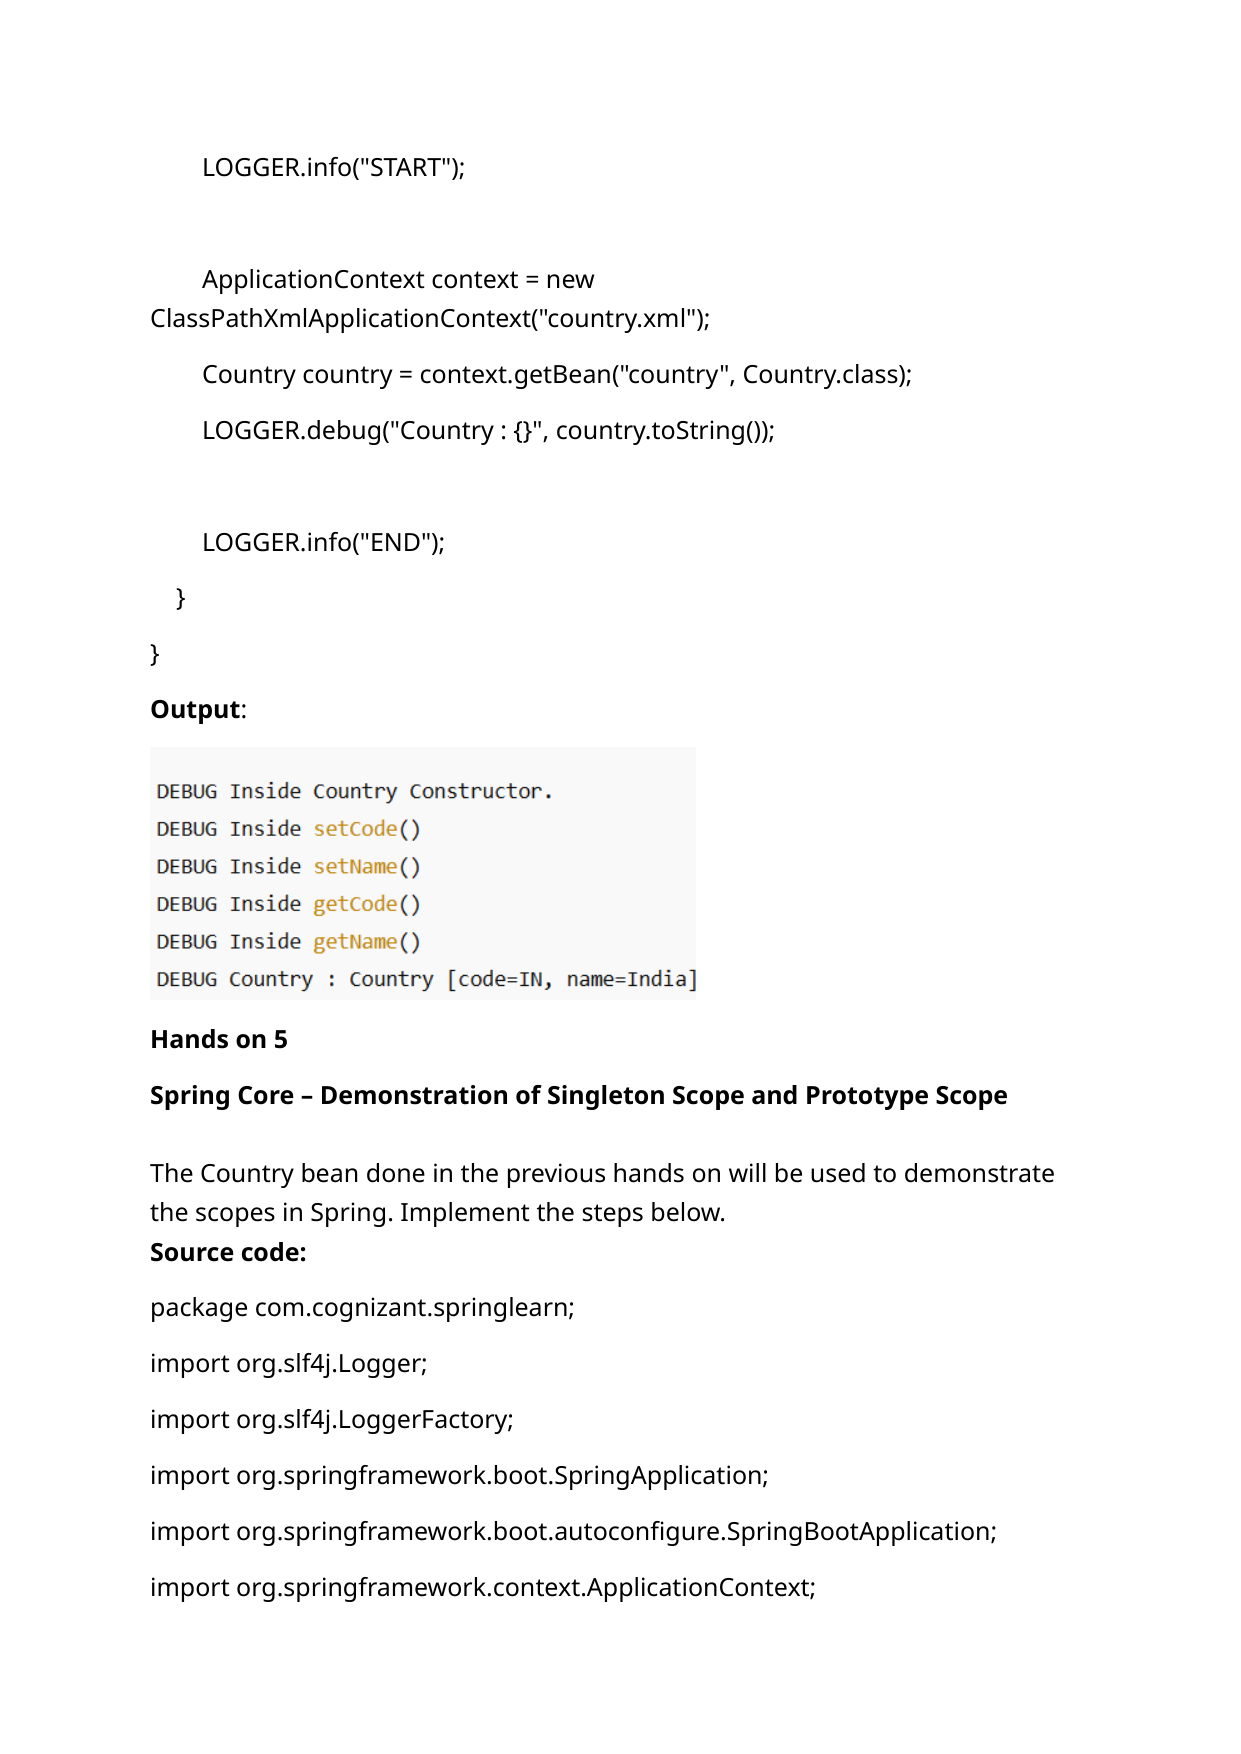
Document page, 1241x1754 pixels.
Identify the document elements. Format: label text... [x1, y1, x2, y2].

text Spring Core – Demonstration of Singleton Scope and Prototype Scope The Country bean done in the previous hands on will be used to demonstrate the scopes in Spring. Implement the steps below. Source code: [150, 1078, 1090, 1268]
text import org.springframework.boot.autoconfigure.SpringBootApplication; [150, 1513, 1090, 1547]
text package com.cognizant.springlearn; [150, 1290, 1090, 1324]
text Hands on 5 [150, 1022, 1090, 1056]
text import org.springframework.context.ApplicationContext; [150, 1569, 1090, 1603]
text import org.slf4j.LoggerFactory; [150, 1402, 1090, 1436]
text } [150, 636, 1090, 670]
text } [150, 580, 1090, 614]
text LOGGER.info("START"); [150, 150, 1090, 184]
text Output: [150, 692, 1090, 726]
text LOGGER.debug("Country : {}", country.toString()); [150, 412, 1090, 447]
text Country country = context.getBean("country", Country.class); [150, 357, 1090, 391]
text ApplicationContext context = new ClassPathXmlApplicationContext("country.xml"); [150, 262, 1090, 335]
text LOGGER.info("END"); [150, 524, 1090, 558]
text import org.springframework.boot.SpringApplication; [150, 1458, 1090, 1492]
picture [150, 747, 697, 1000]
text import org.slf4j.Logger; [150, 1346, 1090, 1380]
